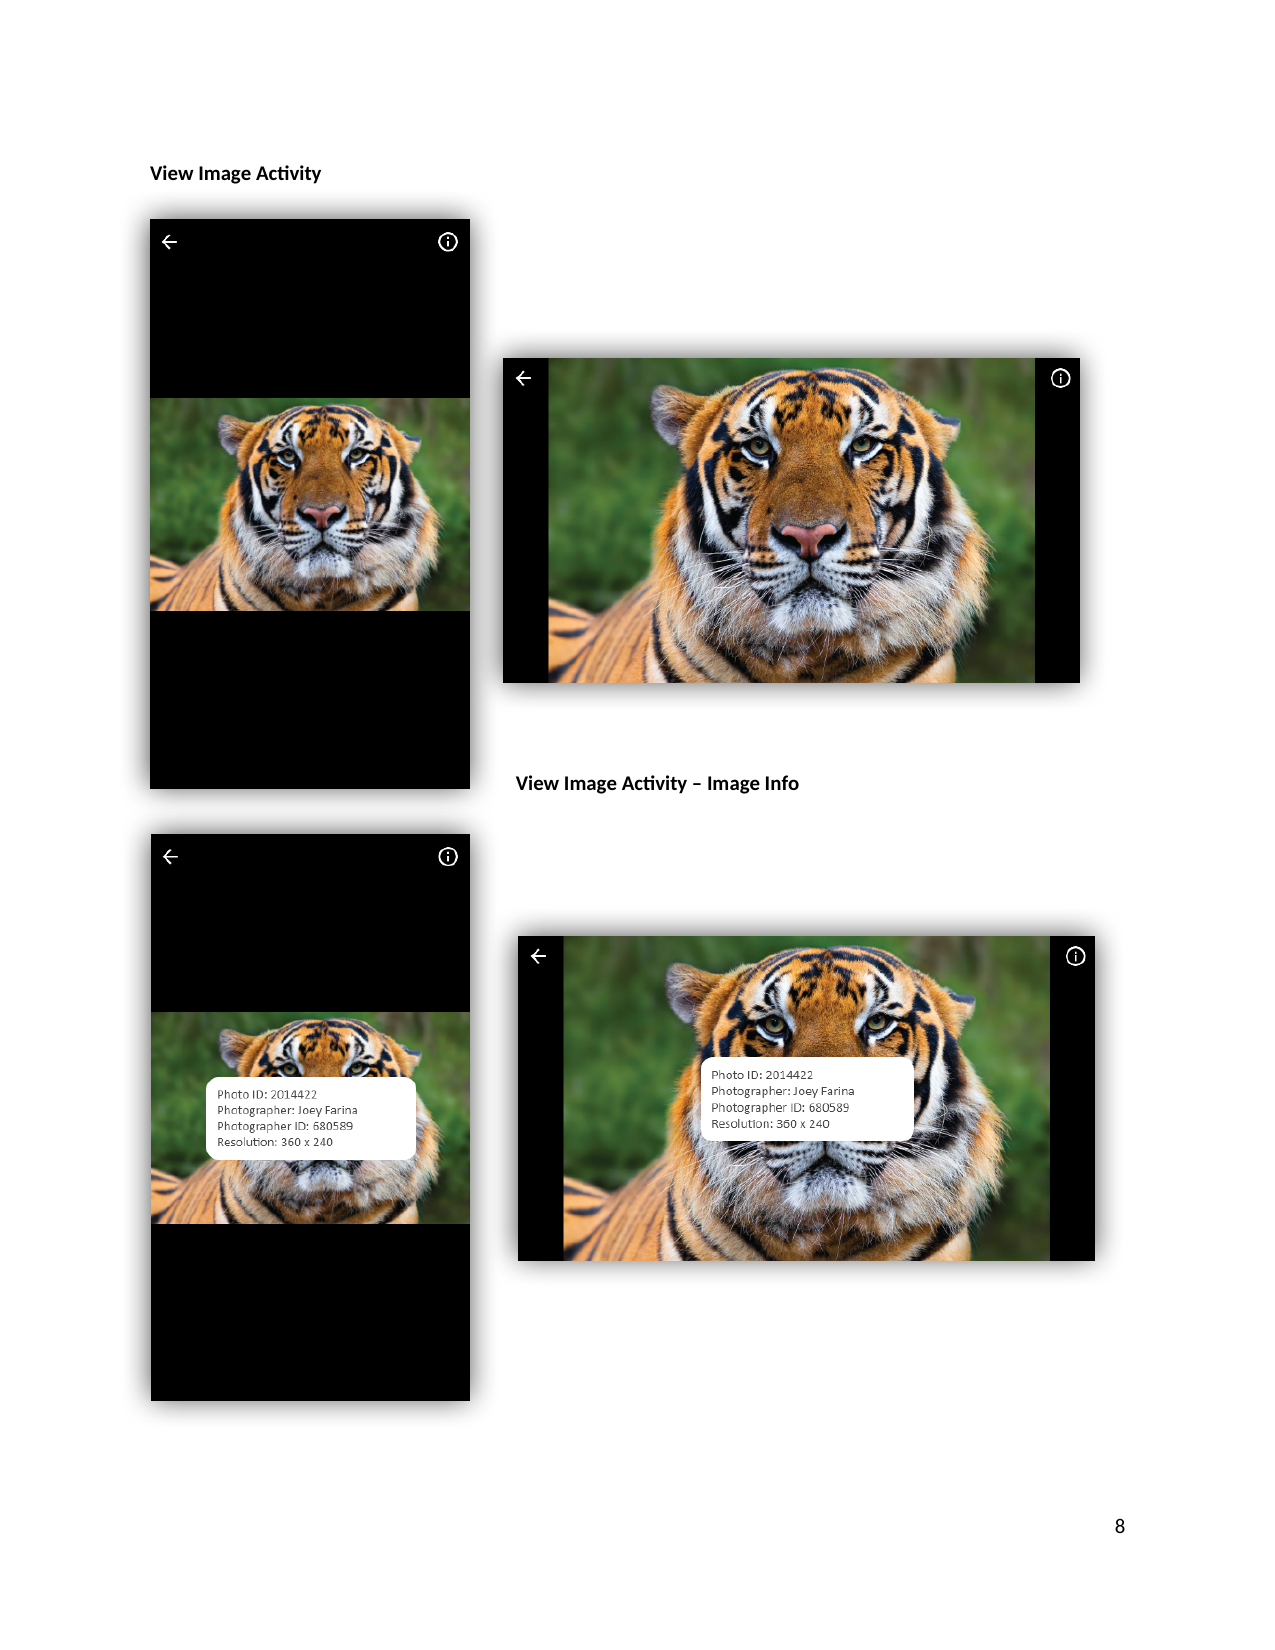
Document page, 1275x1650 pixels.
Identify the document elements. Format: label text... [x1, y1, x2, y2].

text View Image Activity [150, 160, 1125, 186]
picture [503, 358, 1080, 683]
picture [150, 219, 470, 789]
picture [151, 834, 470, 1401]
picture [518, 936, 1095, 1261]
text View Image Activity – Image Info [484, 770, 1125, 795]
